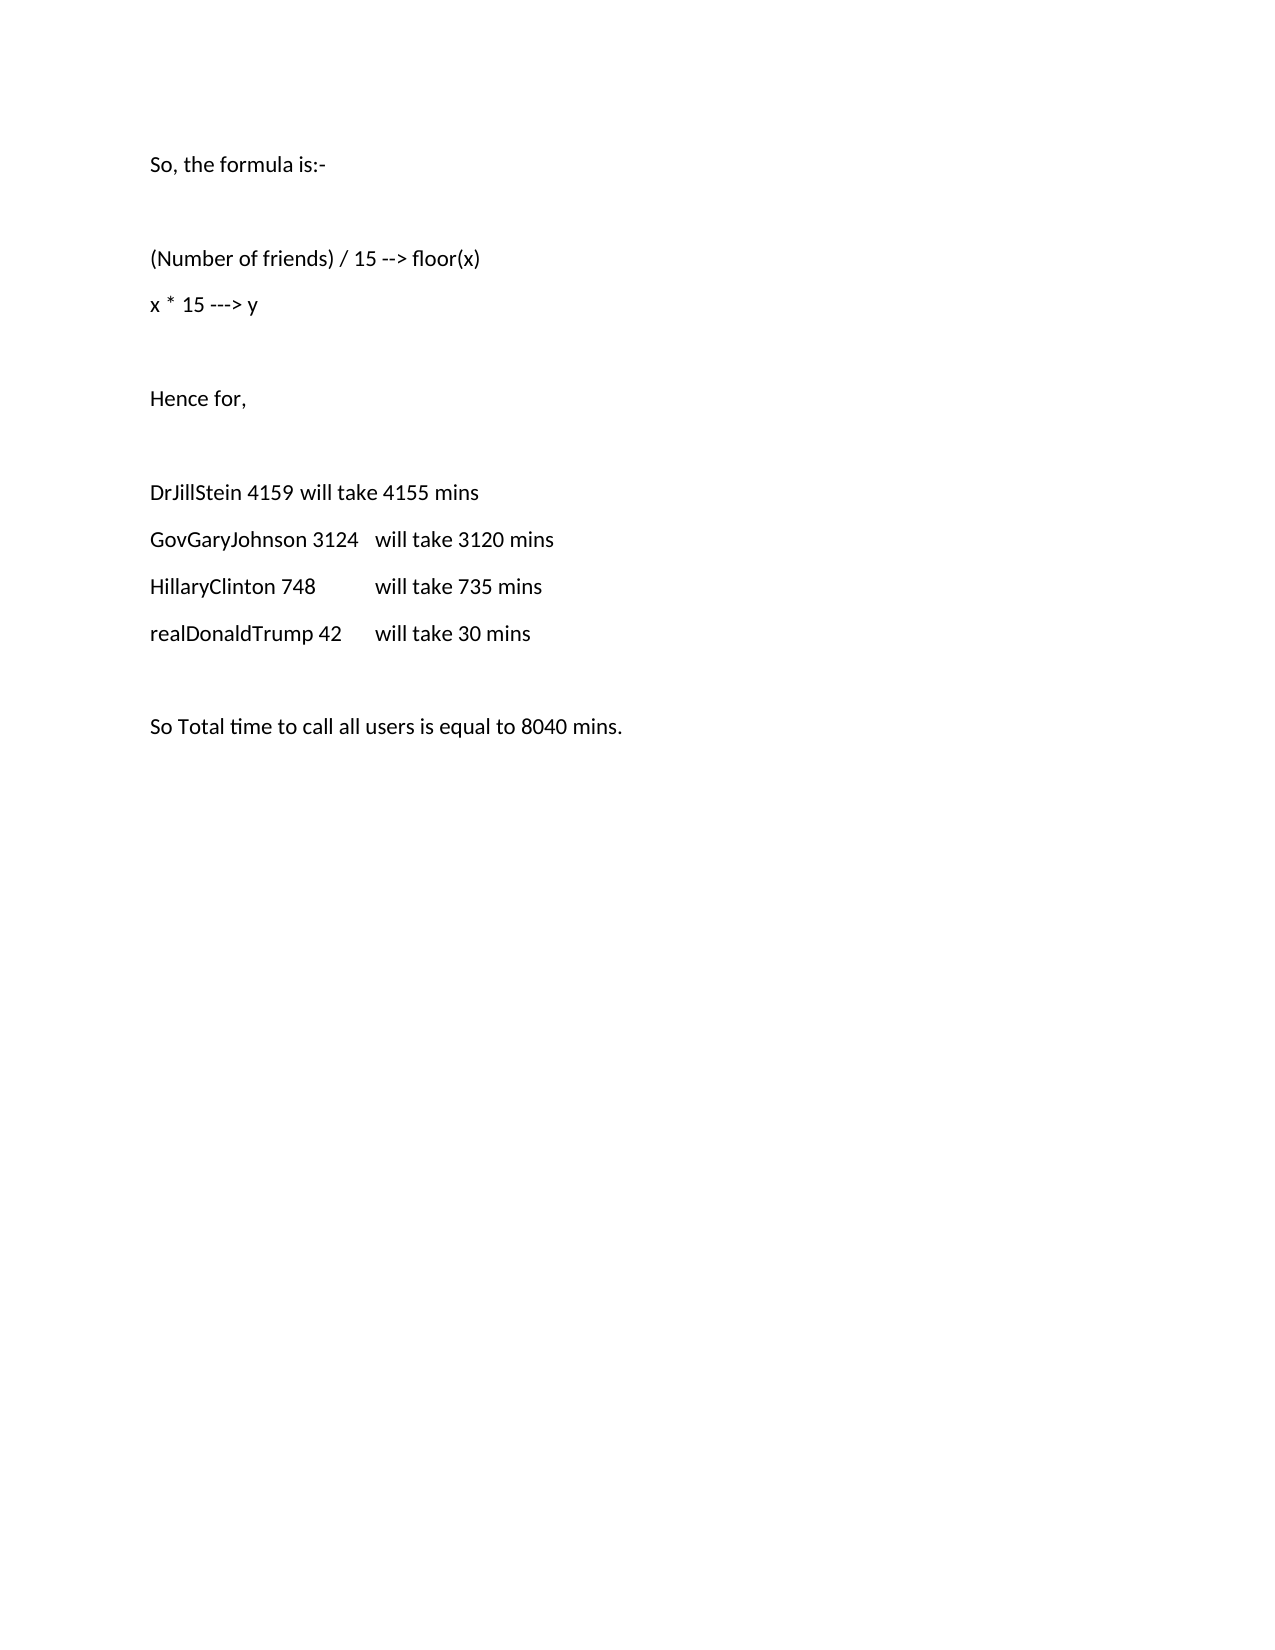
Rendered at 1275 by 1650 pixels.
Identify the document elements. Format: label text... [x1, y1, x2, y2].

text DrJillStein 4159 will take 4155 mins [150, 478, 1125, 506]
text x * 15 ---> y [150, 291, 1125, 319]
text So, the formula is:- [150, 150, 1125, 178]
text HillaryClinton 748 will take 735 mins [150, 572, 1125, 600]
text Hence for, [150, 384, 1125, 412]
text So Total time to call all users is equal to 8040 mins. [150, 712, 1125, 741]
text GovGaryJohnson 3124 will take 3120 mins [150, 525, 1125, 553]
text (Number of friends) / 15 --> floor(x) [150, 244, 1125, 272]
text realDonaldTrump 42 will take 30 mins [150, 619, 1125, 647]
